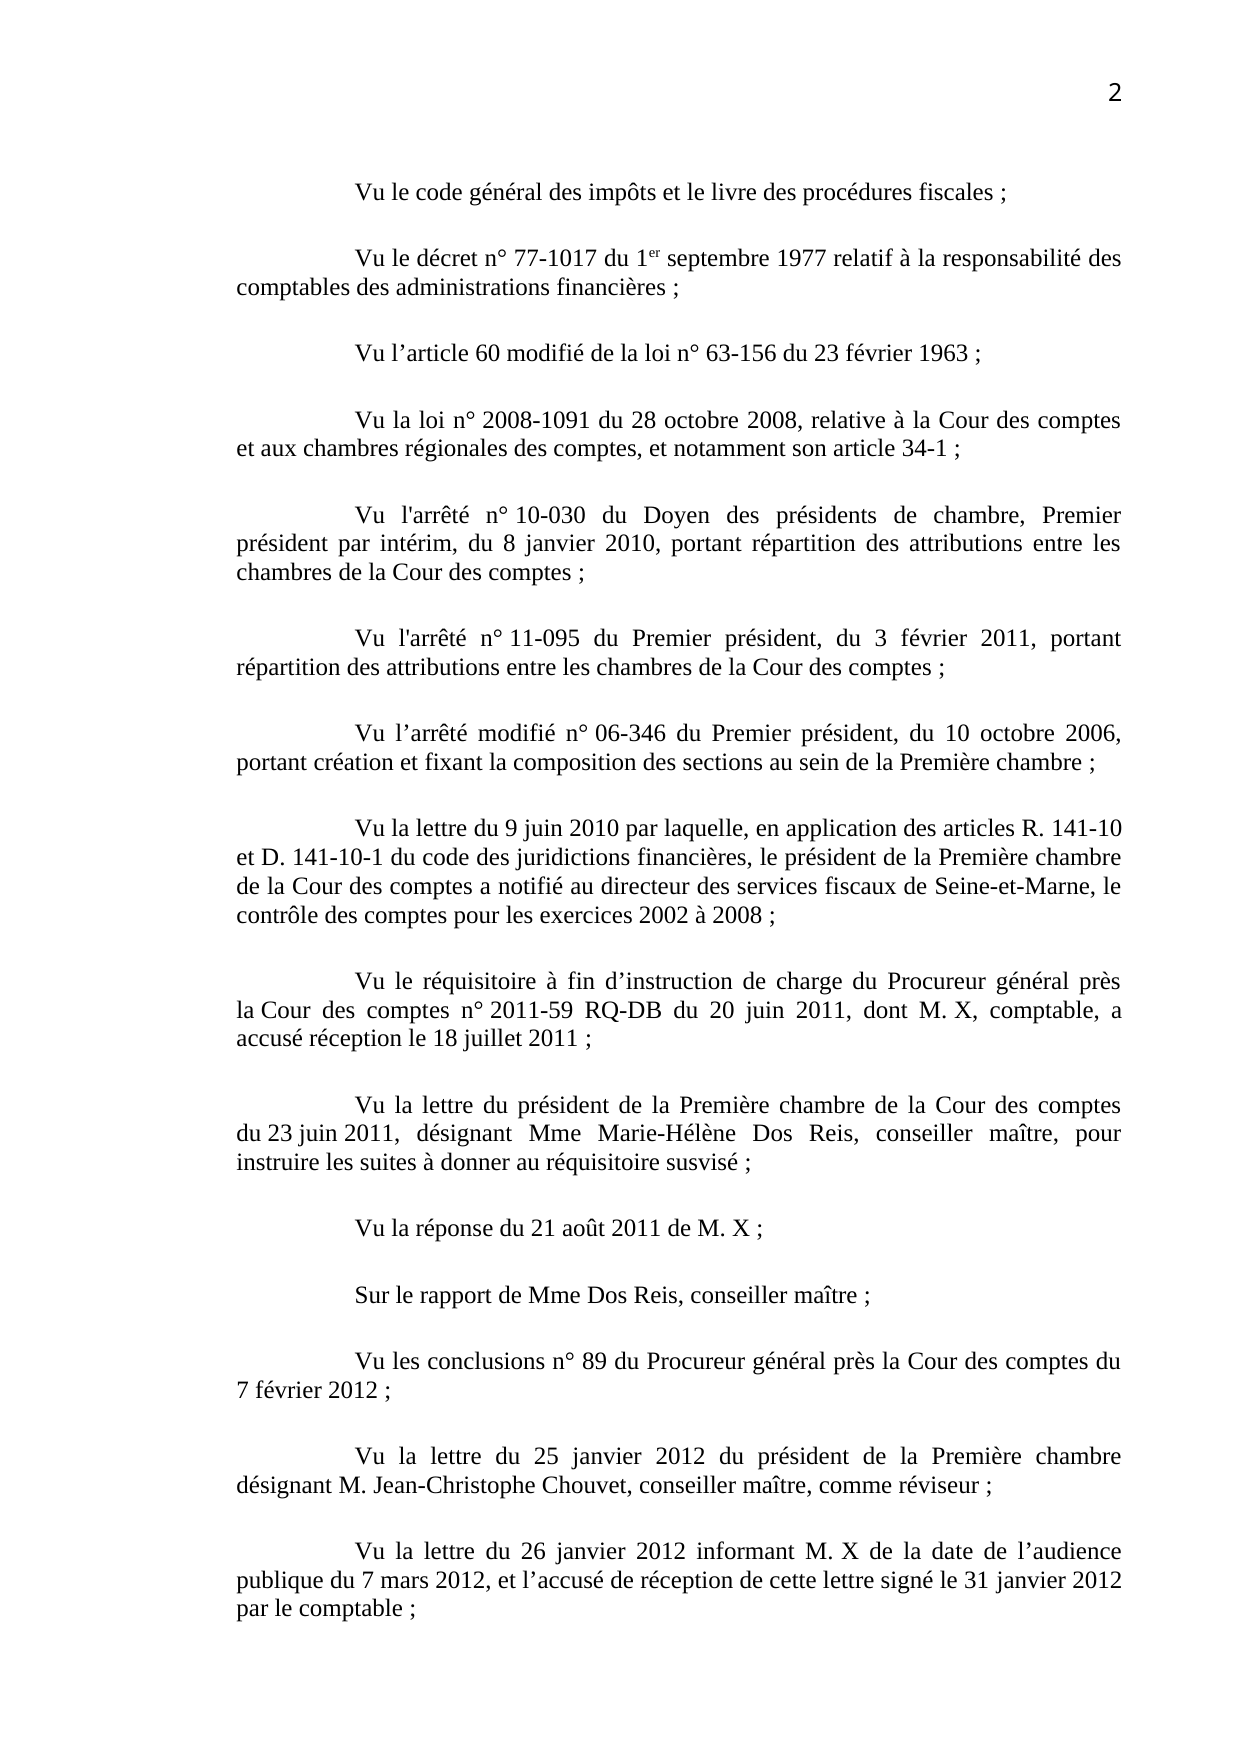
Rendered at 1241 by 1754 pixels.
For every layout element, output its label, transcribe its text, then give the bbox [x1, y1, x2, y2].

text Vu l’article 60 modifié de la loi n° 63-156 du 23 février 1963 ; [236, 338, 1122, 367]
text Vu la lettre du président de la Première chambre de la Cour des comptes du 23 juin 2011, désignant Mme Marie-Hélène Dos Reis, conseiller maître, pour instruire les suites à donner au réquisitoire susvisé ; [236, 1090, 1122, 1176]
text Vu la loi n° 2008-1091 du 28 octobre 2008, relative à la Cour des comptes et aux chambres régionales des comptes, et notamment son article 34-1 ; [236, 405, 1122, 462]
text Vu les conclusions n° 89 du Procureur général près la Cour des comptes du 7 février 2012 ; [236, 1346, 1122, 1403]
text Vu l’arrêté modifié n° 06-346 du Premier président, du 10 octobre 2006, portant création et fixant la composition des sections au sein de la Première chambre ; [236, 718, 1122, 776]
text Vu la lettre du 9 juin 2010 par laquelle, en application des articles R. 141-10 et D. 141-10-1 du code des juridictions financières, le président de la Première chambre de la Cour des comptes a notifié au directeur des services fiscaux de Seine-et-Marne, le contrôle des comptes pour les exercices 2002 à 2008 ; [236, 813, 1122, 928]
text Vu le décret n° 77-1017 du 1er septembre 1977 relatif à la responsabilité des comptables des administrations financières ; [236, 243, 1122, 301]
text Vu l'arrêté n° 10-030 du Doyen des présidents de chambre, Premier président par intérim, du 8 janvier 2010, portant répartition des attributions entre les chambres de la Cour des comptes ; [236, 500, 1122, 586]
text Vu le réquisitoire à fin d’instruction de charge du Procureur général près la Cour des comptes n° 2011-59 RQ-DB du 20 juin 2011, dont M. X, comptable, a accusé réception le 18 juillet 2011 ; [236, 966, 1122, 1052]
text Vu la réponse du 21 août 2011 de M. X ; [236, 1213, 1122, 1242]
text Vu la lettre du 25 janvier 2012 du président de la Première chambre désignant M. Jean-Christophe Chouvet, conseiller maître, comme réviseur ; [236, 1441, 1122, 1498]
text Sur le rapport de Mme Dos Reis, conseiller maître ; [236, 1280, 1122, 1308]
text Vu la lettre du 26 janvier 2012 informant M. X de la date de l’audience publique du 7 mars 2012, et l’accusé de réception de cette lettre signé le 31 janvier 2012 par le comptable ; [236, 1536, 1122, 1622]
text Vu le code général des impôts et le livre des procédures fiscales ; [236, 177, 1122, 206]
text Vu l'arrêté n° 11-095 du Premier président, du 3 février 2011, portant répartition des attributions entre les chambres de la Cour des comptes ; [236, 623, 1122, 681]
